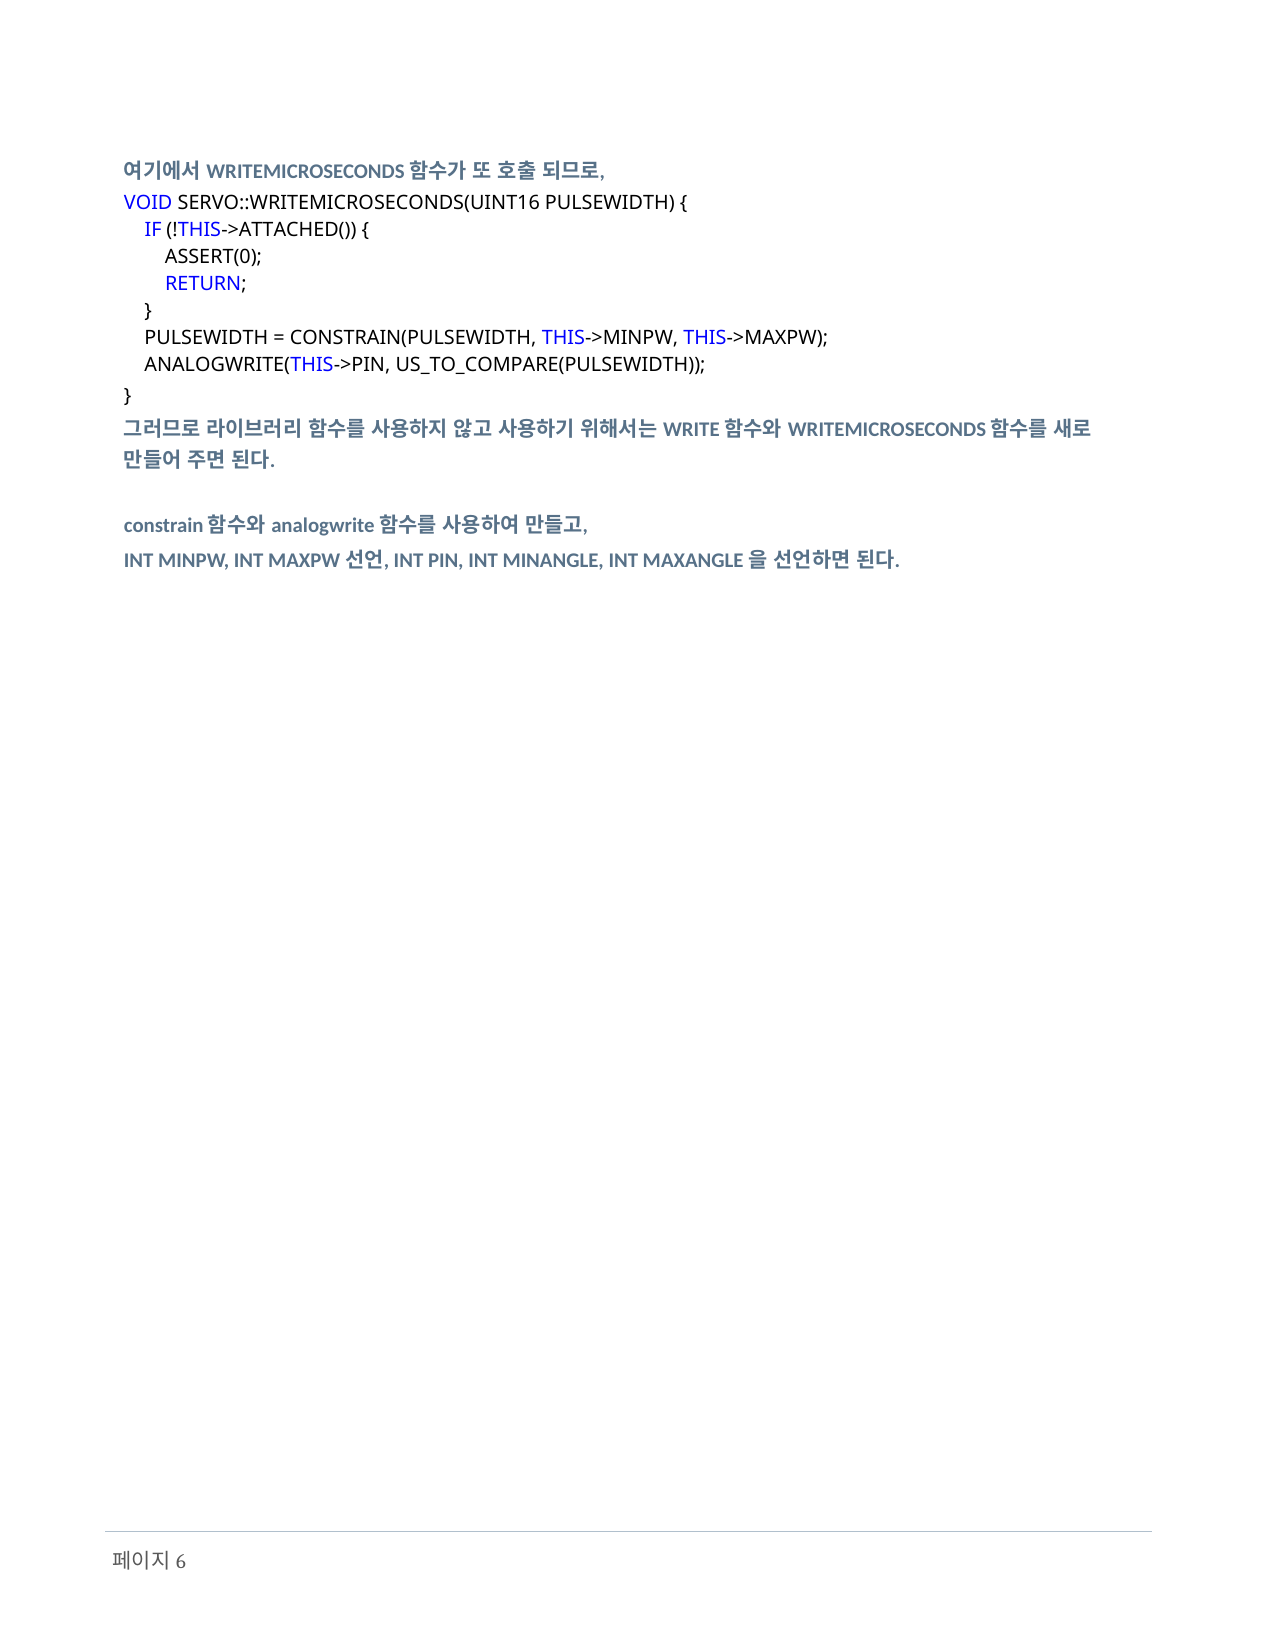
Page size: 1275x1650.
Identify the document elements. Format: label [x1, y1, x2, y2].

table_header [113, 150, 1162, 607]
